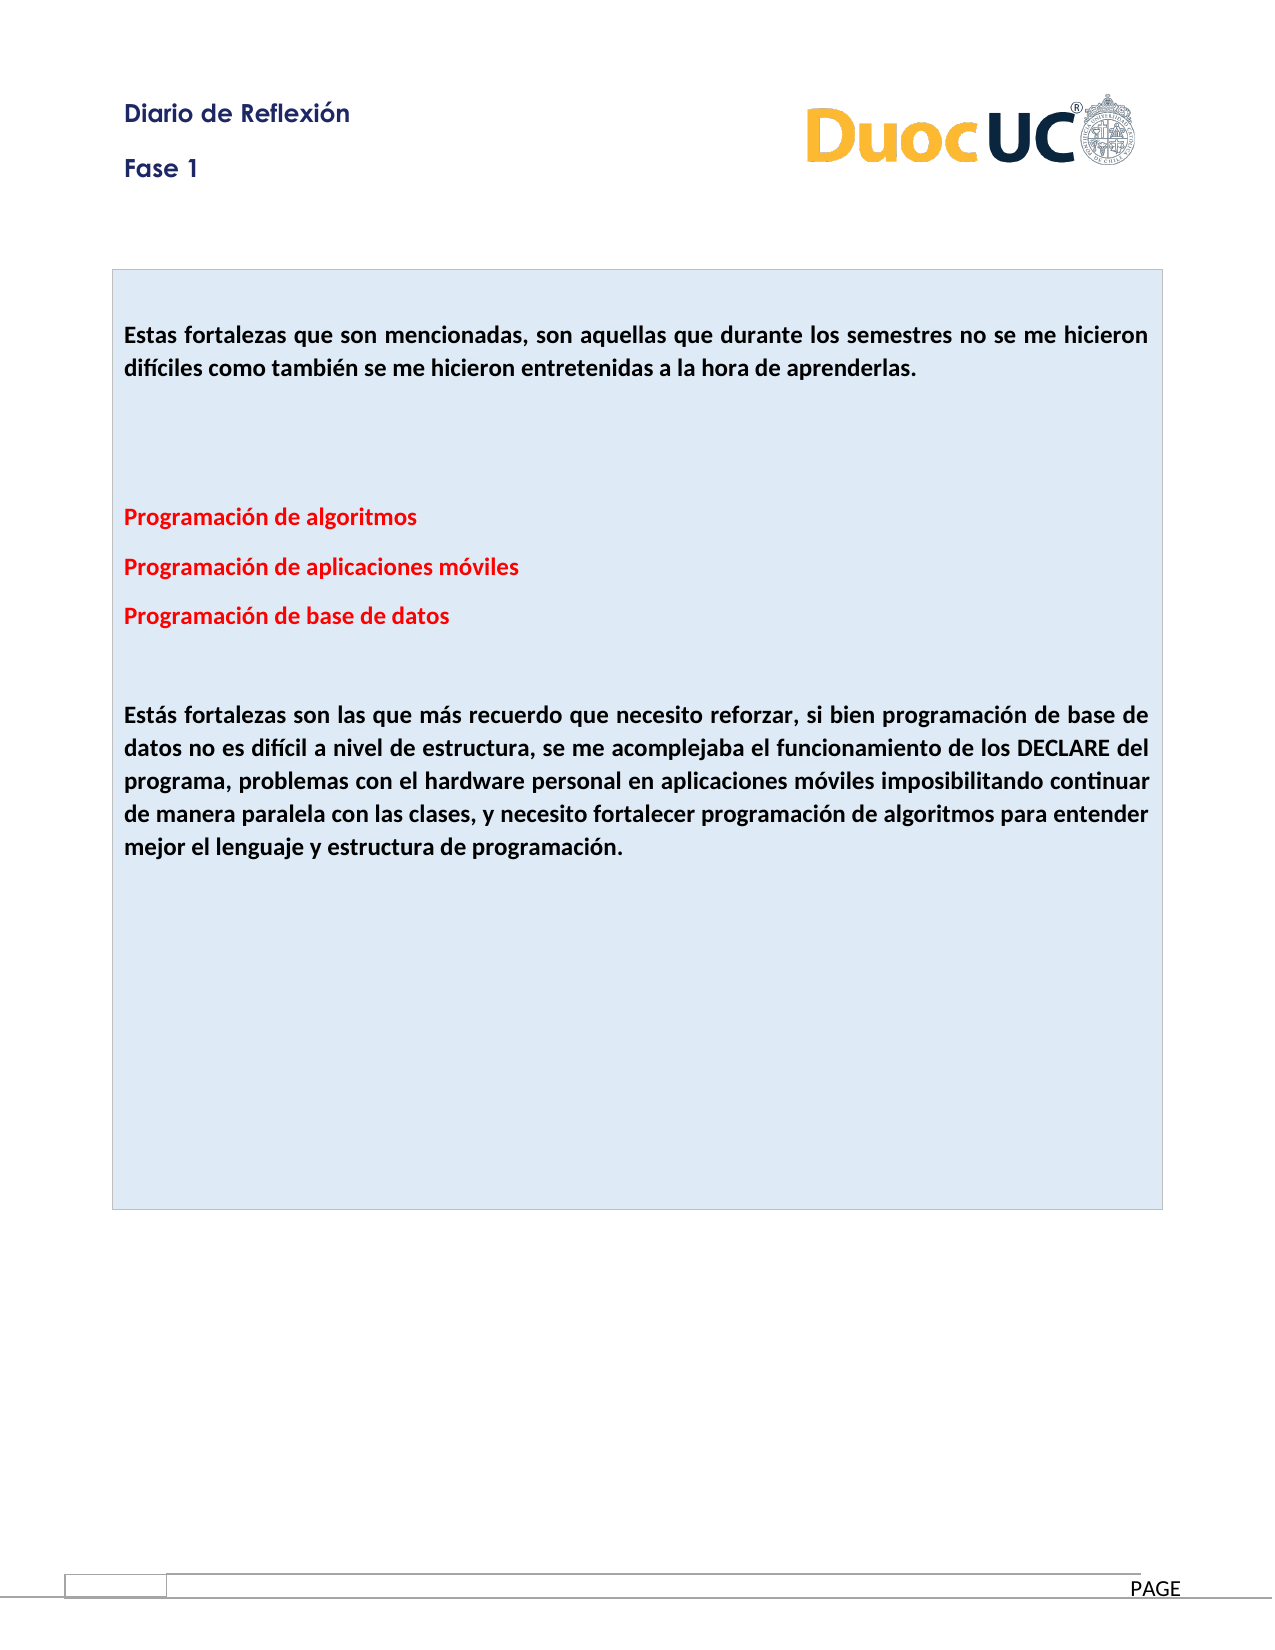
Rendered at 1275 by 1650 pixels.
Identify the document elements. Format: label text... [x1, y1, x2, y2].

picture [807, 94, 1135, 165]
